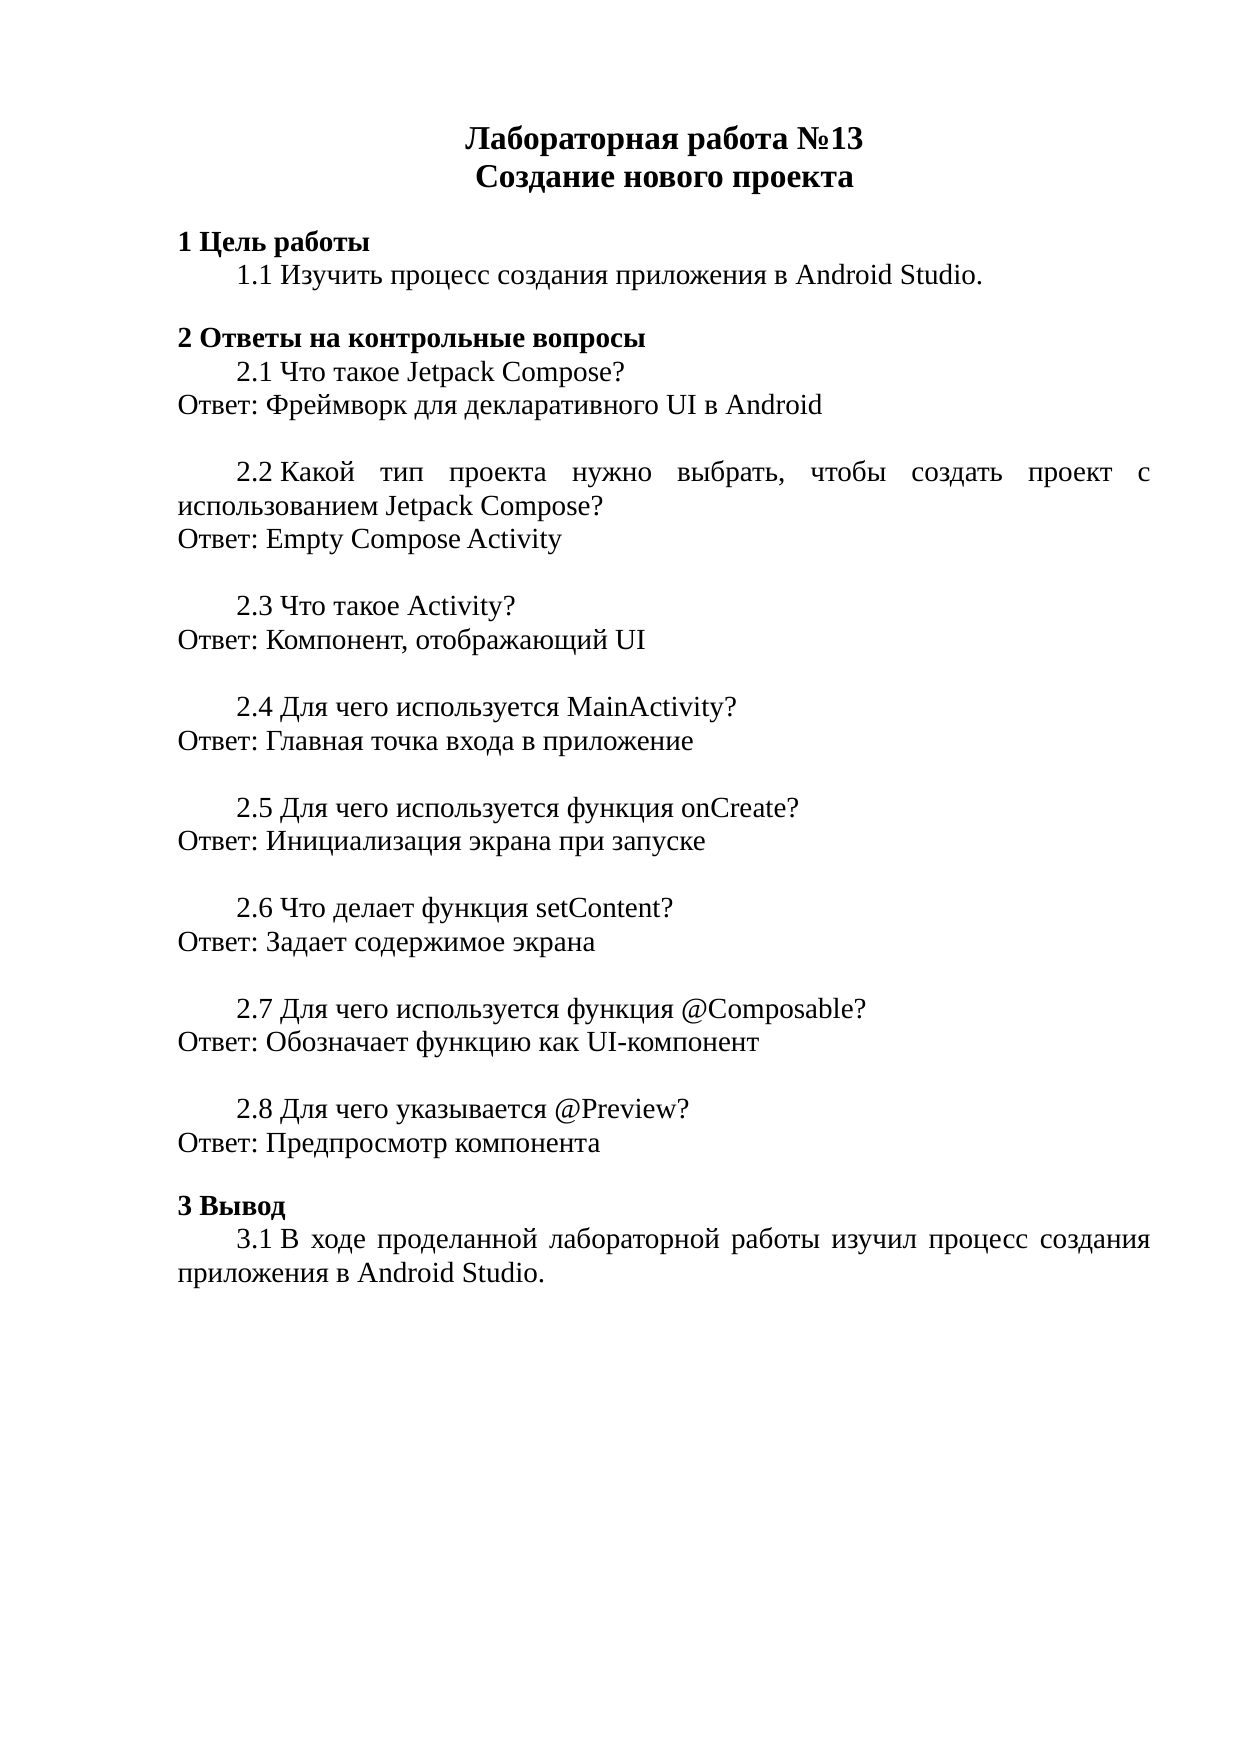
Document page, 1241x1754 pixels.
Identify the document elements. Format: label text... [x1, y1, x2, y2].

text Ответ: Предпросмотр компонента [177, 1125, 1152, 1159]
list Что такое Activity? [177, 588, 1152, 622]
text Ответ: Компонент, отображающий UI [177, 622, 1152, 656]
list Для чего используется MainActivity? [177, 689, 1152, 723]
text Ответ: Главная точка входа в приложение [177, 723, 1152, 756]
list Какой тип проекта нужно выбрать, чтобы создать проект с использованием Jetpack Compose? [177, 454, 1152, 521]
list Вывод [177, 1188, 1152, 1221]
text Ответ: Задает содержимое экрана [177, 924, 1152, 957]
subtitle Лабораторная работа №13 Создание нового проекта [177, 118, 1152, 195]
text Ответ: Empty Compose Activity [177, 521, 1152, 555]
list Ответы на контрольные вопросы [177, 320, 1152, 354]
list Для чего используется функция @Composable? [177, 991, 1152, 1024]
list Для чего указывается @Preview? [177, 1092, 1152, 1125]
list Цель работы [177, 224, 1152, 257]
list Что делает функция setContent? [177, 890, 1152, 924]
list Изучить процесс создания приложения в Android Studio. [177, 257, 1152, 291]
list Что такое Jetpack Compose? [177, 354, 1152, 387]
text Ответ: Обозначает функцию как UI-компонент [177, 1024, 1152, 1058]
text Ответ: Фреймворк для декларативного UI в Android [177, 387, 1152, 421]
text Ответ: Инициализация экрана при запуске [177, 823, 1152, 857]
list Для чего используется функция onCreate? [177, 790, 1152, 823]
list В ходе проделанной лабораторной работы изучил процесс создания приложения в Android Studio. [177, 1221, 1152, 1288]
